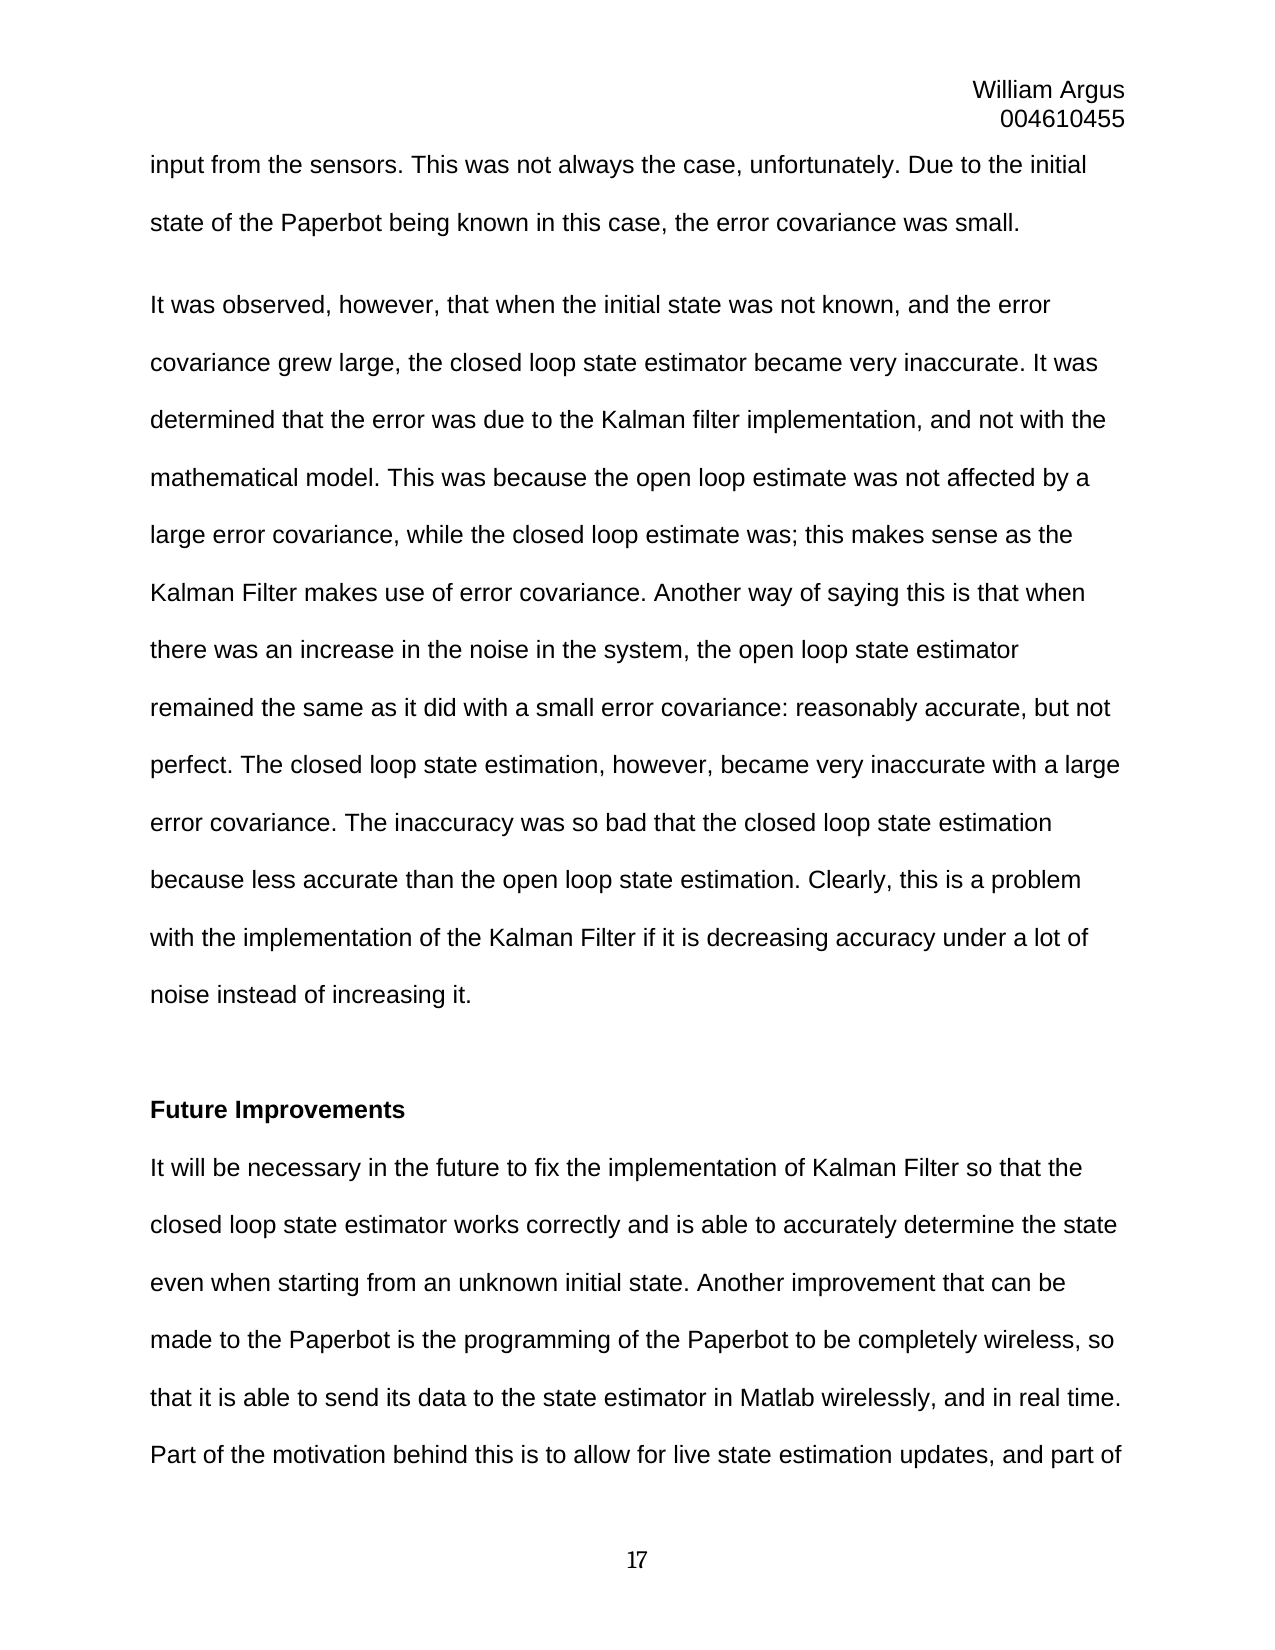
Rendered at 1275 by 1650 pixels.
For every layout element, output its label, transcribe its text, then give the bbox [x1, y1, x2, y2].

text Future Improvements [150, 1095, 1125, 1124]
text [150, 1152, 1125, 1469]
text It was observed, however, that when the initial state was not known, and the error covariance grew large, the closed loop state estimator became very inaccurate. It was determined that the error was due to the Kalman filter implementation, and not with the mathematical model. This was because the open loop estimate was not affected by a large error covariance, while the closed loop estimate was; this makes sense as the Kalman Filter makes use of error covariance. Another way of saying this is that when there was an increase in the noise in the system, the open loop state estimator remained the same as it did with a small error covariance: reasonably accurate, but not perfect. The closed loop state estimation, however, became very inaccurate with a large error covariance. The inaccuracy was so bad that the closed loop state estimation because less accurate than the open loop state estimation. Clearly, this is a problem with the implementation of the Kalman Filter if it is decreasing accuracy under a lot of noise instead of increasing it. [150, 290, 1125, 1009]
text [150, 150, 1125, 236]
